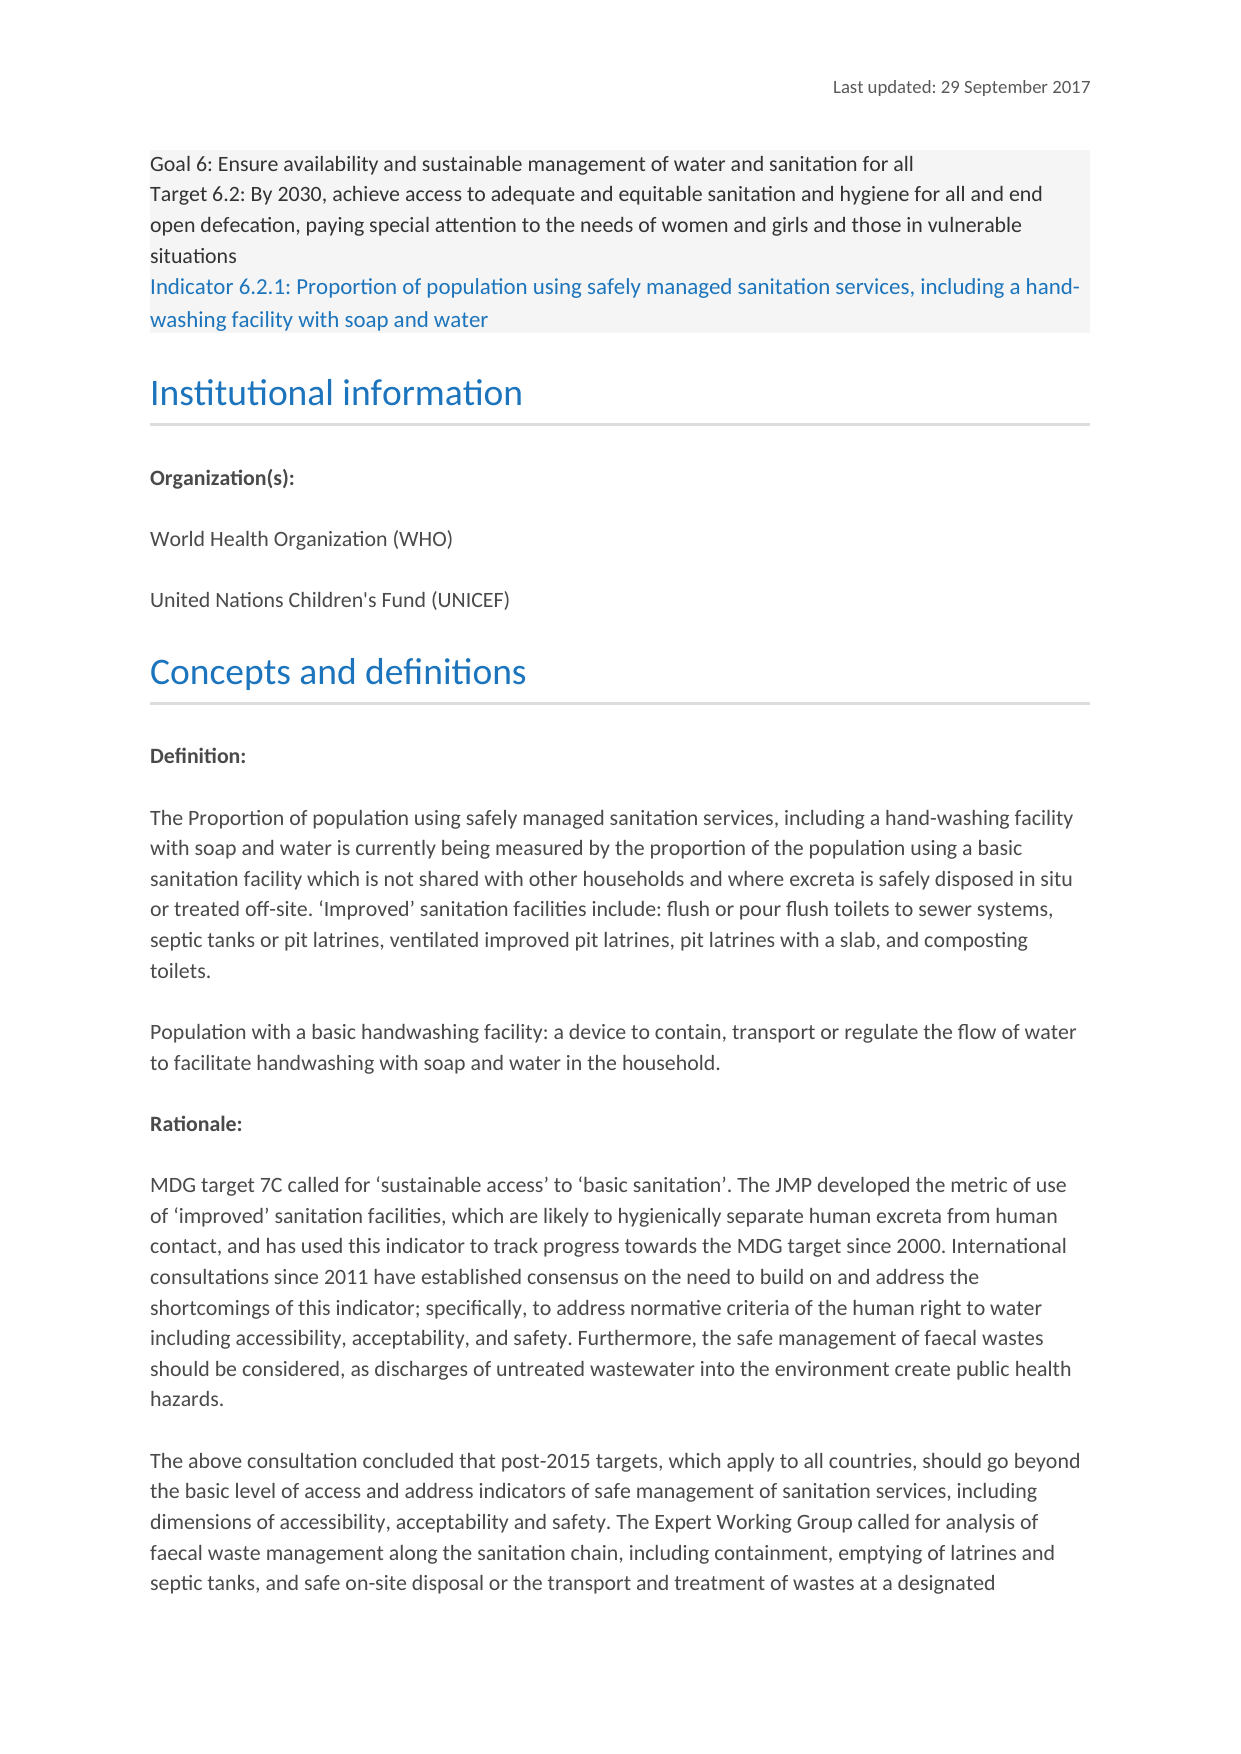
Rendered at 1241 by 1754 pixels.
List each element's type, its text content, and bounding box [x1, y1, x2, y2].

text Definition: [150, 742, 1090, 769]
text Target 6.2: By 2030, achieve access to adequate and equitable sanitation and hygiene for all and end open defecation, paying special attention to the needs of women and girls and those in vulnerable situations [150, 181, 1090, 268]
text United Nations Children's Fund (UNICEF) [150, 586, 1090, 613]
text Rationale: [150, 1110, 1090, 1137]
text MDG target 7C called for ‘sustainable access’ to ‘basic sanitation’. The JMP developed the metric of use of ‘improved’ sanitation facilities, which are likely to hygienically separate human excreta from human contact, and has used this indicator to track progress towards the MDG target since 2000. International consultations since 2011 have established consensus on the need to build on and address the shortcomings of this indicator; specifically, to address normative criteria of the human right to water including accessibility, acceptability, and safety. Furthermore, the safe management of faecal wastes should be considered, as discharges of untreated wastewater into the environment create public health hazards. [150, 1171, 1090, 1412]
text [150, 1447, 1090, 1596]
text Concepts and definitions [150, 648, 1090, 702]
text The Proportion of population using safely managed sanitation services, including a hand-washing facility with soap and water is currently being measured by the proportion of the population using a basic sanitation facility which is not shared with other households and where excreta is safely disposed in situ or treated off-site. ‘Improved’ sanitation facilities include: flush or pour flush toilets to sewer systems, septic tanks or pit latrines, ventilated improved pit latrines, pit latrines with a slab, and composting toilets. [150, 804, 1090, 983]
text Institutional information [150, 369, 1090, 423]
text Goal 6: Ensure availability and sustainable management of water and sanitation for all [150, 150, 1090, 177]
text Indicator 6.2.1: Proportion of population using safely managed sanitation services, including a hand-washing facility with soap and water [150, 272, 1090, 333]
text Population with a basic handwashing facility: a device to contain, transport or regulate the flow of water to facilitate handwashing with soap and water in the household. [150, 1018, 1090, 1075]
text Organization(s): [150, 464, 1090, 491]
text World Health Organization (WHO) [150, 525, 1090, 552]
